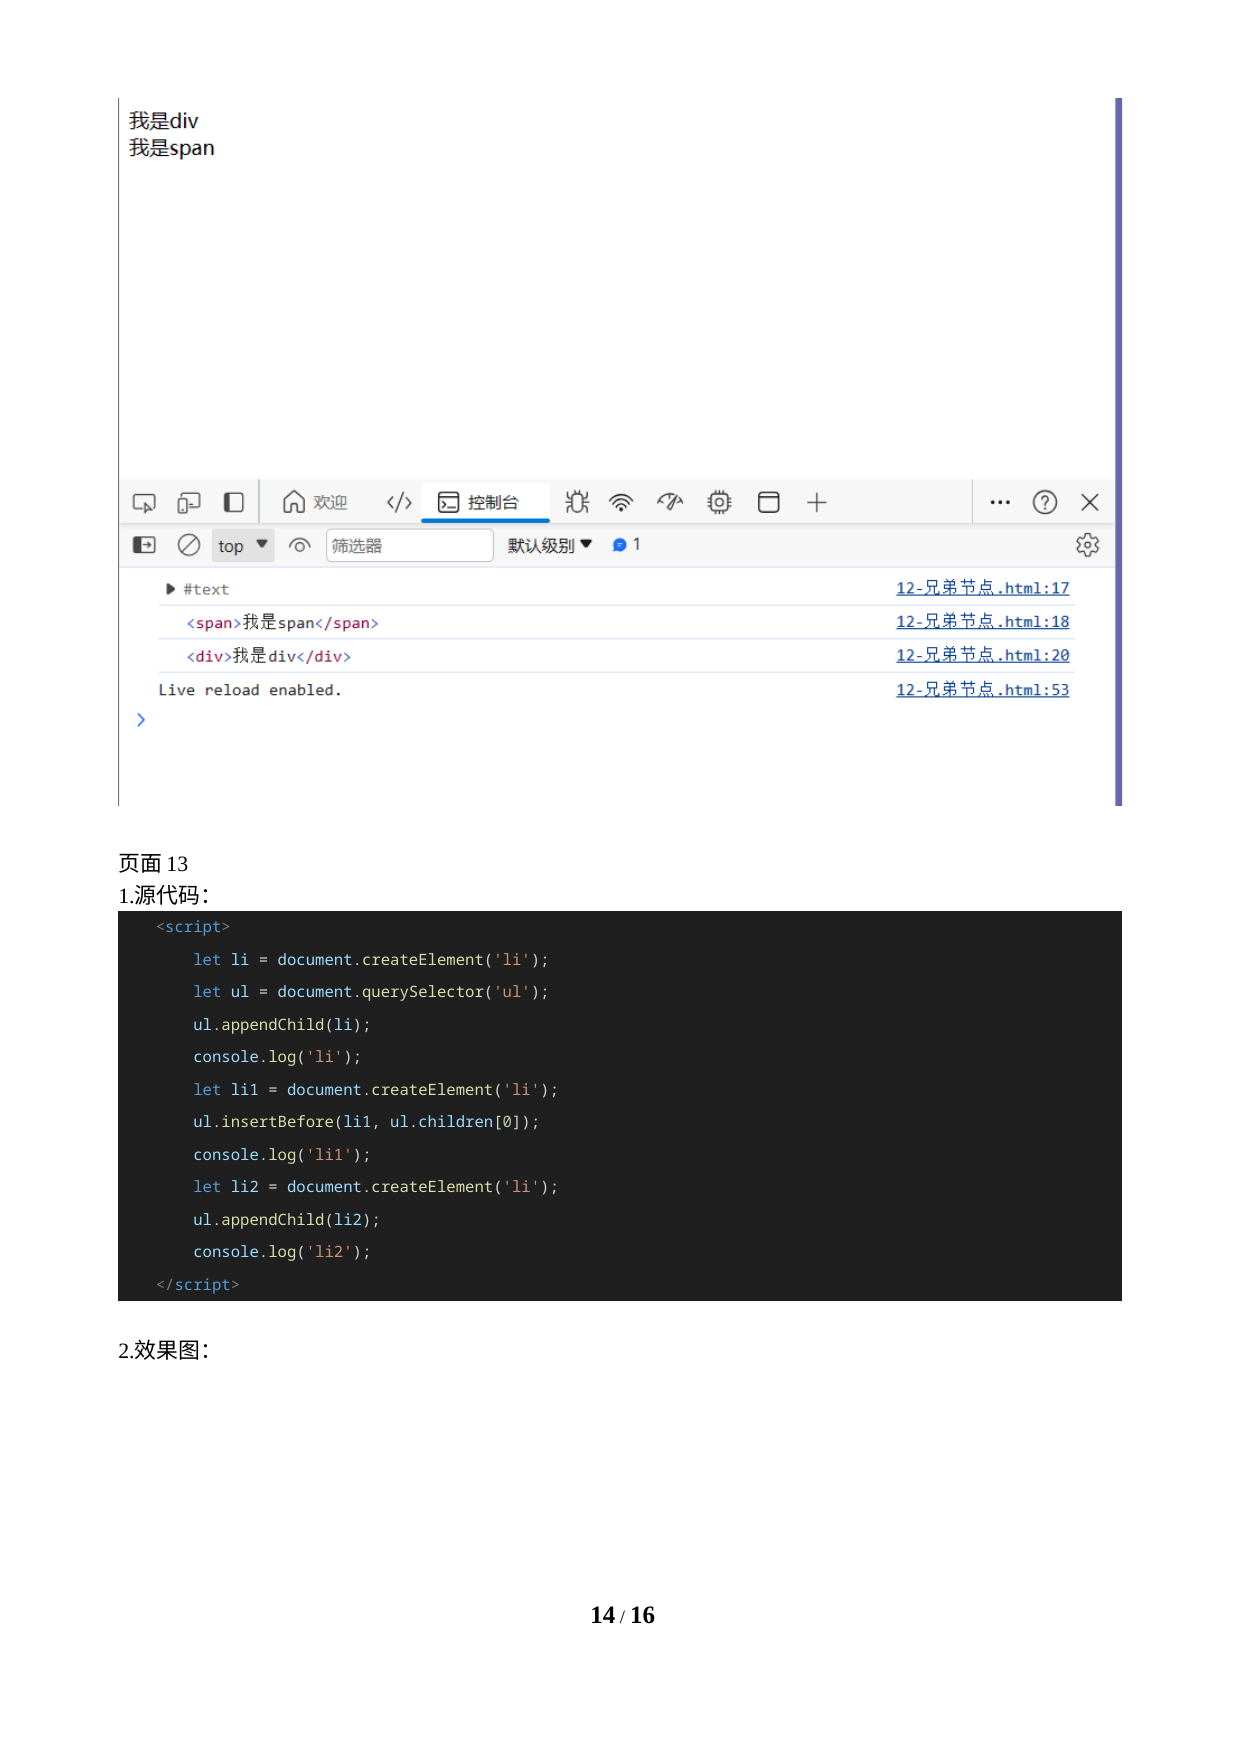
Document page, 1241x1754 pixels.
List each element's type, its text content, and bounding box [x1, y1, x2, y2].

text console.log('li'); [118, 1041, 1122, 1073]
text let ul = document.querySelector('ul'); [118, 976, 1122, 1008]
picture [118, 98, 1123, 806]
text let li1 = document.createElement('li'); [118, 1073, 1122, 1106]
text ul.insertBefore(li1, ul.children[0]); [118, 1106, 1122, 1138]
text ul.appendChild(li); [118, 1008, 1122, 1041]
text console.log('li2'); [118, 1236, 1122, 1268]
text <script> [118, 911, 1122, 943]
text let li = document.createElement('li'); [118, 943, 1122, 976]
text 2.效果图： [118, 1333, 1122, 1366]
text let li2 = document.createElement('li'); [118, 1171, 1122, 1203]
text ul.appendChild(li2); [118, 1203, 1122, 1236]
text </script> [118, 1268, 1122, 1301]
text console.log('li1'); [118, 1138, 1122, 1171]
text 1.源代码： [118, 878, 1122, 911]
text 页面13 [118, 846, 1122, 878]
